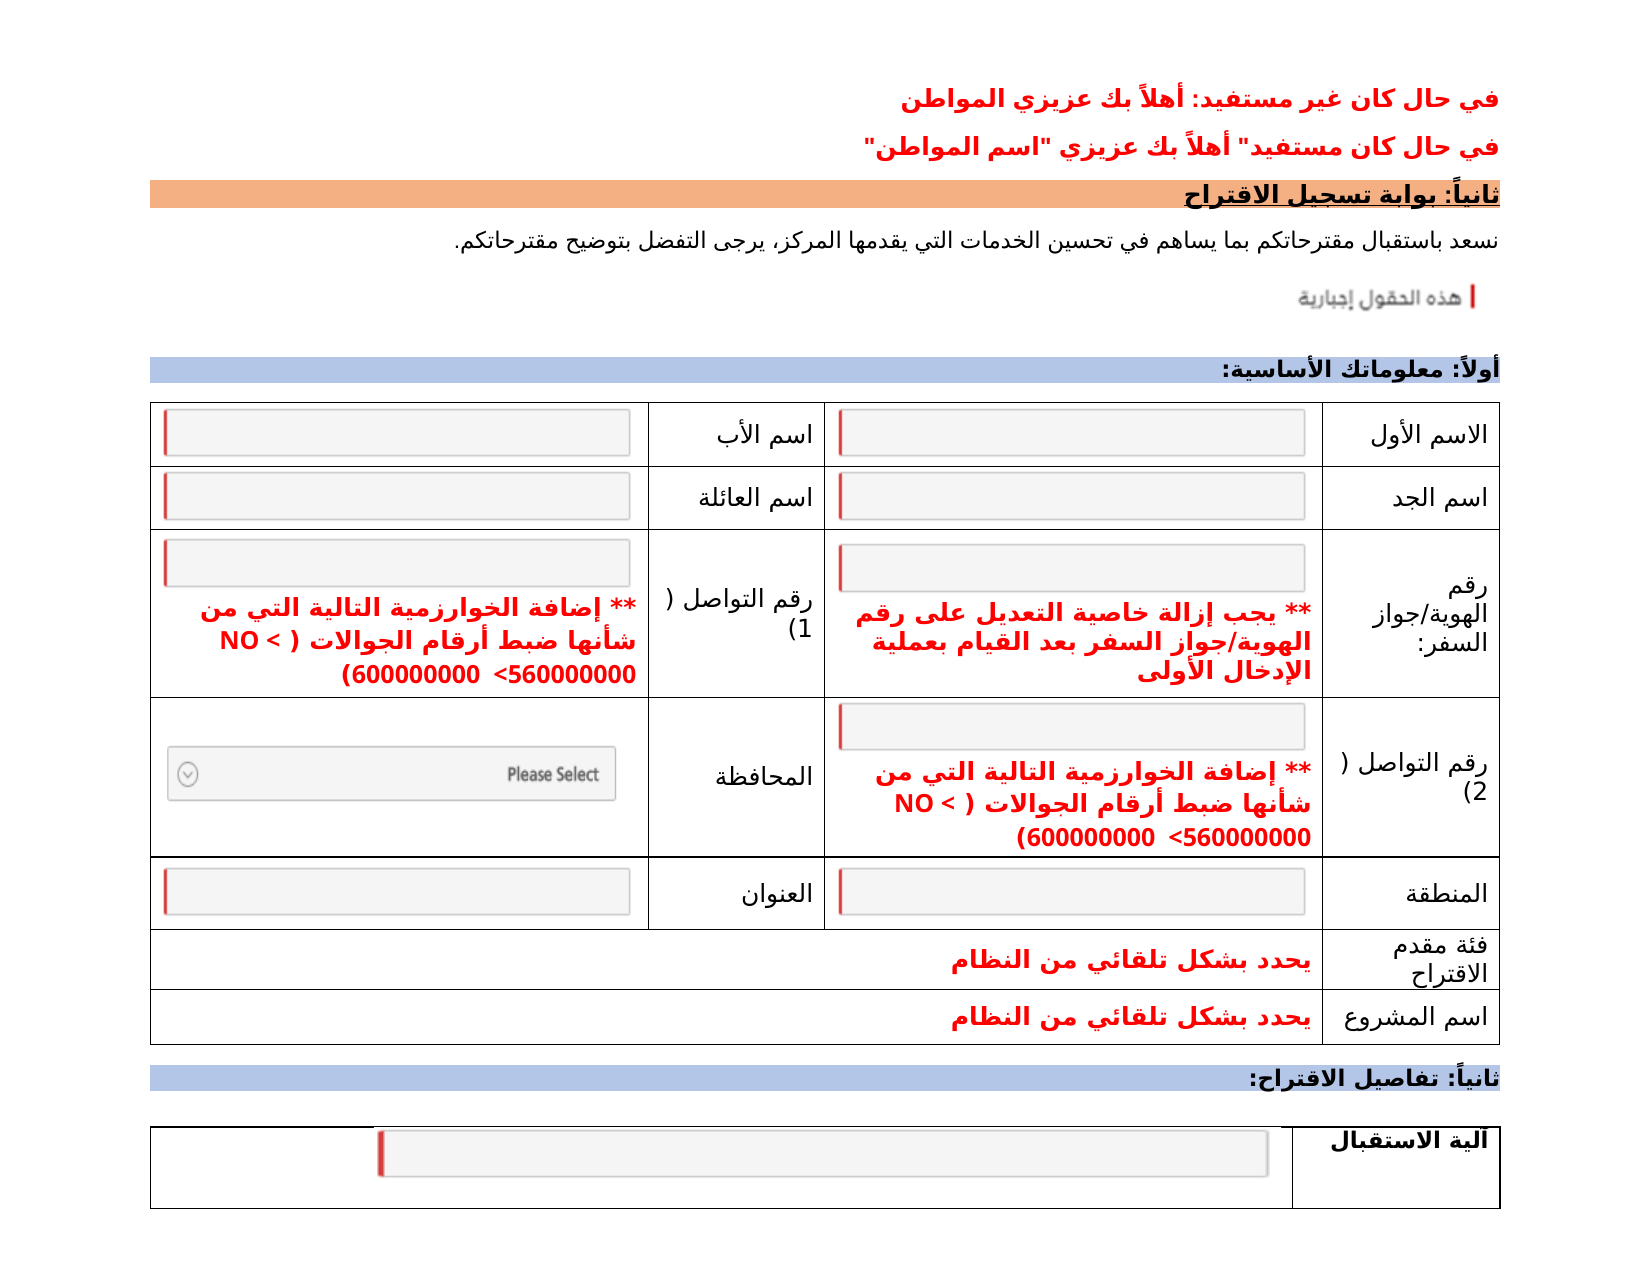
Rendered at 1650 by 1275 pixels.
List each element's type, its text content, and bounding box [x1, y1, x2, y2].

picture [166, 740, 637, 814]
table_header اسم الأب [649, 403, 824, 466]
table_cell المنطقة [1323, 858, 1499, 929]
picture [836, 700, 1312, 757]
table_cell [825, 467, 1322, 529]
table_cell ** إضافة الخوارزمية التالية التي من شأنها ضبط أرقام الجوالات ( NO < 600000000 <560000000) [151, 530, 648, 697]
picture [836, 406, 1312, 463]
table_cell رقم التواصل (2) [1323, 698, 1499, 856]
text أولاً: معلوماتك الأساسية: [150, 357, 1500, 383]
picture [1215, 272, 1500, 338]
table_header [825, 403, 1322, 466]
picture [836, 865, 1312, 922]
table_cell [151, 467, 648, 529]
table_header [151, 403, 648, 466]
table_cell ** يجب إزالة خاصية التعديل على رقم الهوية/جواز السفر بعد القيام بعملية الإدخال الأولى [825, 530, 1322, 697]
picture [836, 541, 1312, 599]
table_cell ** إضافة الخوارزمية التالية التي من شأنها ضبط أرقام الجوالات ( NO < 600000000 <560000000) [825, 698, 1322, 856]
picture [161, 537, 637, 594]
table_header الاسم الأول [1323, 403, 1499, 466]
picture [161, 470, 637, 527]
table_cell المحافظة [649, 698, 824, 856]
text ثانياً: تفاصيل الاقتراح: [150, 1065, 1500, 1091]
table_cell فئة مقدم الاقتراح [1323, 930, 1499, 989]
text في حال كان غير مستفيد: أهلاً بك عزيزي المواطن [150, 84, 1500, 113]
picture [161, 406, 637, 463]
table_cell [151, 858, 648, 929]
table_cell اسم العائلة [649, 467, 824, 529]
table_cell العنوان [649, 858, 824, 929]
table_cell اسم المشروع [1323, 990, 1499, 1044]
table_cell اسم الجد [1323, 467, 1499, 529]
table_header آلية الاستقبال [1293, 1128, 1499, 1208]
picture [373, 1127, 1282, 1184]
table_cell رقم التواصل (1) [649, 530, 824, 697]
table_cell رقم الهوية/جواز السفر: [1323, 530, 1499, 697]
table_cell يحدد بشكل تلقائي من النظام [151, 930, 1322, 989]
picture [161, 865, 637, 922]
table_cell [825, 858, 1322, 929]
text ثانياً: بوابة تسجيل الاقتراح [150, 180, 1500, 208]
text نسعد باستقبال مقترحاتكم بما يساهم في تحسين الخدمات التي يقدمها المركز، يرجى التفضل بتوضيح مقترحاتكم. [150, 227, 1500, 254]
table_cell [151, 698, 648, 856]
picture [836, 470, 1312, 527]
text في حال كان مستفيد" أهلاً بك عزيزي "اسم المواطن" [150, 132, 1500, 161]
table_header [151, 1128, 1292, 1208]
table_cell يحدد بشكل تلقائي من النظام [151, 990, 1322, 1044]
